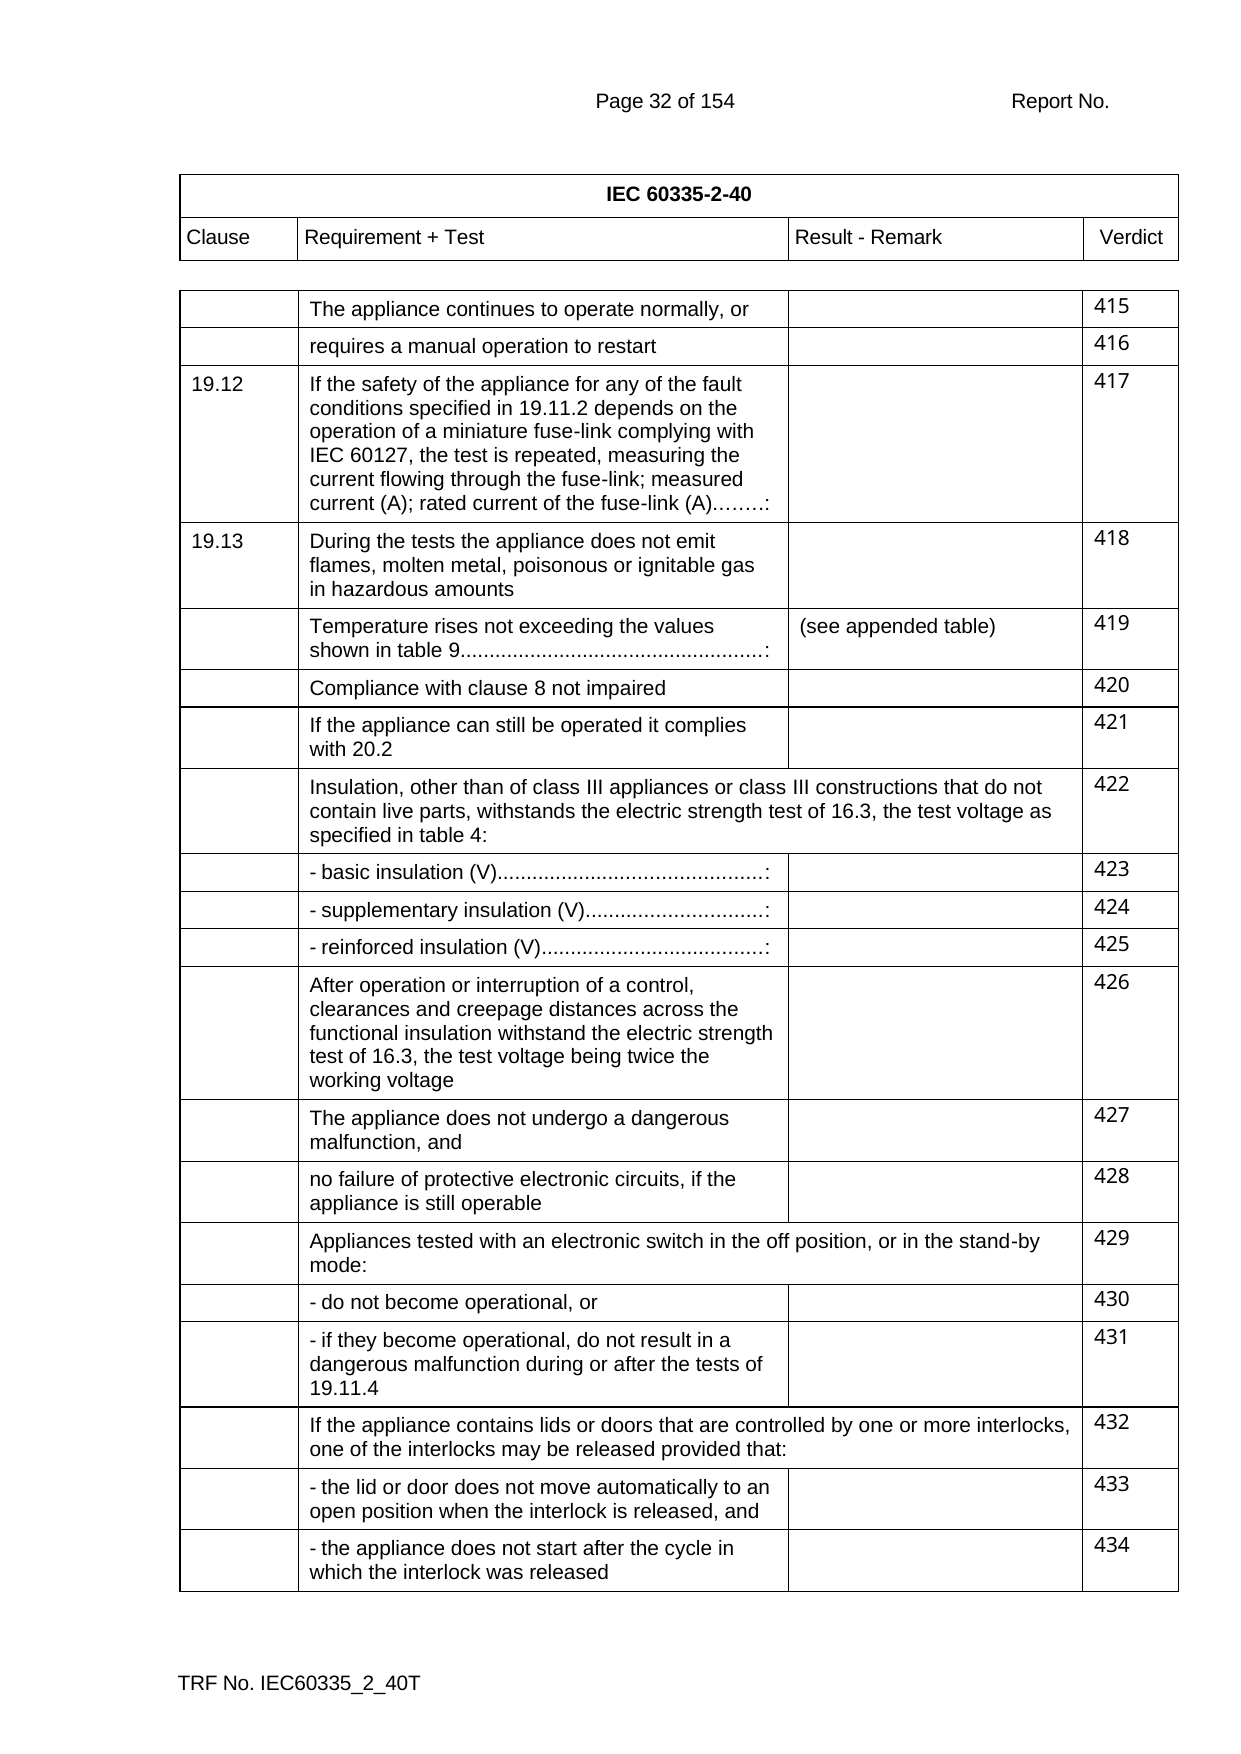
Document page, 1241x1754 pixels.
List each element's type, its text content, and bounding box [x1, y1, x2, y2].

table_cell 434 [1083, 1530, 1178, 1591]
table_cell [789, 1285, 1082, 1321]
table_cell 19.12 [181, 366, 298, 522]
table_cell [789, 291, 1082, 327]
table_cell 417 [1083, 366, 1178, 522]
table_cell [789, 670, 1082, 706]
table_cell 422 [1083, 769, 1178, 853]
table_cell 427 [1083, 1100, 1178, 1161]
table_cell If the appliance contains lids or doors that are controlled by one or more interlocks, one of the interlocks may be released provided that: [299, 1408, 1082, 1468]
table_cell 429 [1083, 1223, 1178, 1283]
table_cell 428 [1083, 1162, 1178, 1222]
table_cell 433 [1083, 1469, 1178, 1529]
table_cell The appliance continues to operate normally, or [299, 291, 788, 327]
table_cell [181, 708, 298, 768]
table_cell If the appliance can still be operated it complies with 20.2 [299, 708, 788, 768]
table_cell - reinforced insulation (V) : [299, 929, 788, 966]
table_cell Insulation, other than of class III appliances or class III constructions that do not contain live parts, withstands the electric strength test of 16.3, the test voltage as specified in table 4: [299, 769, 1082, 853]
table_cell 424 [1083, 892, 1178, 928]
table_cell (see appended table) [789, 609, 1082, 669]
table_cell 421 [1083, 708, 1178, 768]
table_cell - do not become operational, or [299, 1285, 788, 1321]
table_cell 415 [1083, 291, 1178, 327]
table_cell During the tests the appliance does not emit flames, molten metal, poisonous or ignitable gas in hazardous amounts [299, 523, 788, 607]
table_cell 432 [1083, 1408, 1178, 1468]
table_cell [181, 1408, 298, 1468]
table_cell [181, 769, 298, 853]
table_cell no failure of protective electronic circuits, if the appliance is still operable [299, 1162, 788, 1222]
table_cell 423 [1083, 854, 1178, 891]
table_cell Compliance with clause 8 not impaired [299, 670, 788, 706]
table_cell - supplementary insulation (V) : [299, 892, 788, 928]
table_cell - the appliance does not start after the cycle in which the interlock was released [299, 1530, 788, 1591]
table_cell [181, 967, 298, 1099]
table_cell - the lid or door does not move automatically to an open position when the interlock is released, and [299, 1469, 788, 1529]
table_cell [789, 1469, 1082, 1529]
table_cell [789, 1322, 1082, 1406]
table_cell 420 [1083, 670, 1178, 706]
table_cell [181, 328, 298, 365]
table_cell [181, 670, 298, 706]
table_cell [789, 708, 1082, 768]
table_cell 431 [1083, 1322, 1178, 1406]
table_cell If the safety of the appliance for any of the fault conditions specified in 19.11.2 depends on the operation of a miniature fuse-link complying with IEC 60127, the test is repeated, measuring the current flowing through the fuse-link; measured current (A); rated current of the fuse-link (A) : [299, 366, 788, 522]
table_cell [181, 291, 298, 327]
table_cell Appliances tested with an electronic switch in the off position, or in the stand-by mode: [299, 1223, 1082, 1283]
table_cell - if they become operational, do not result in a dangerous malfunction during or after the tests of 19.11.4 [299, 1322, 788, 1406]
table_cell [789, 523, 1082, 607]
table_cell Temperature rises not exceeding the values shown in table 9 : [299, 609, 788, 669]
table_cell [789, 967, 1082, 1099]
table_cell 419 [1083, 609, 1178, 669]
table_cell [789, 854, 1082, 891]
table_cell [181, 1285, 298, 1321]
table_cell [181, 1322, 298, 1406]
table_cell - basic insulation (V) : [299, 854, 788, 891]
table_cell [789, 892, 1082, 928]
table_cell 416 [1083, 328, 1178, 365]
table_cell [789, 929, 1082, 966]
table_cell [789, 366, 1082, 522]
table_cell [181, 929, 298, 966]
table_cell 430 [1083, 1285, 1178, 1321]
table_cell 426 [1083, 967, 1178, 1099]
table_cell [181, 1162, 298, 1222]
table_cell 425 [1083, 929, 1178, 966]
table_cell [181, 854, 298, 891]
table_cell [789, 1162, 1082, 1222]
table_cell [789, 1530, 1082, 1591]
table_cell [789, 328, 1082, 365]
table_cell The appliance does not undergo a dangerous malfunction, and [299, 1100, 788, 1161]
table_cell requires a manual operation to restart [299, 328, 788, 365]
table_cell [181, 1100, 298, 1161]
table_cell [181, 1223, 298, 1283]
table_cell 418 [1083, 523, 1178, 607]
table_cell [181, 1530, 298, 1591]
table_cell After operation or interruption of a control, clearances and creepage distances across the functional insulation withstand the electric strength test of 16.3, the test voltage being twice the working voltage [299, 967, 788, 1099]
table_cell [181, 609, 298, 669]
table_cell [789, 1100, 1082, 1161]
table_cell 19.13 [181, 523, 298, 607]
table_cell [181, 1469, 298, 1529]
table_cell [181, 892, 298, 928]
